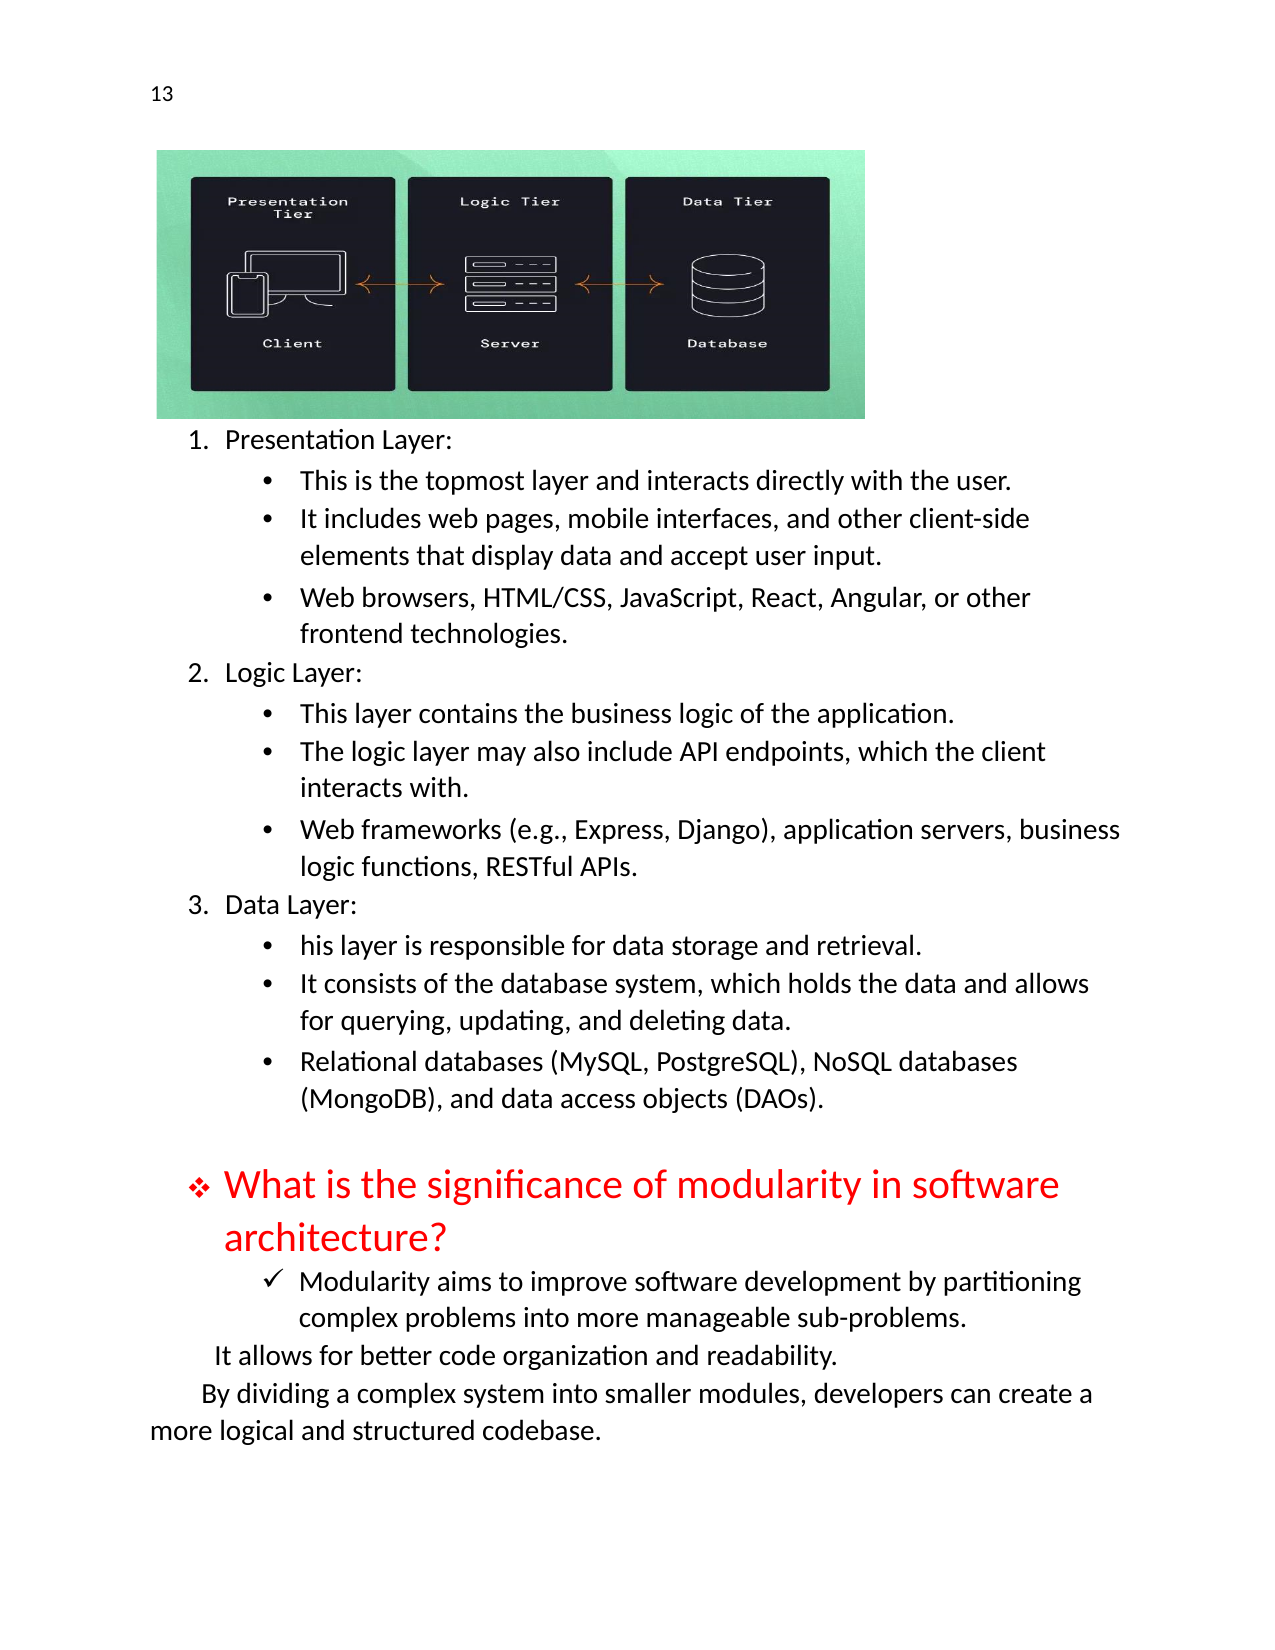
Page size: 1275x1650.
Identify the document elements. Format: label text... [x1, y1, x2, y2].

list It includes web pages, mobile interfaces, and other client-side elements that display data and accept user input. [262, 501, 1126, 573]
picture [156, 150, 865, 419]
list Relational databases (MySQL, PostgreSQL), NoSQL databases (MongoDB), and data access objects (DAOs). [262, 1043, 1126, 1116]
list Modularity aims to improve software development by partitioning complex problems into more manageable sub-problems. [261, 1263, 1126, 1335]
list It consists of the database system, which holds the data and allows for querying, updating, and deleting data. [262, 965, 1126, 1037]
list Web browsers, HTML/CSS, JavaScript, React, Angular, or other frontend technologies. [262, 579, 1126, 651]
text It allows for better code organization and readability. [148, 1337, 1126, 1373]
list Data Layer: [187, 886, 1126, 921]
list Logic Layer: [187, 654, 1126, 689]
list What is the significance of modularity in software architecture? [186, 1158, 1119, 1261]
list The logic layer may also include API endpoints, which the client interacts with. [262, 733, 1126, 805]
list This layer contains the business logic of the application. [262, 695, 1126, 730]
list his layer is responsible for data storage and retrieval. [262, 927, 1126, 963]
list Presentation Layer: [187, 421, 1126, 457]
text By dividing a complex system into smaller modules, developers can create a more logical and structured codebase. [148, 1376, 1126, 1448]
list Web frameworks (e.g., Express, Django), application servers, business logic functions, RESTful APIs. [262, 811, 1126, 883]
list This is the topmost layer and interacts directly with the user. [262, 462, 1126, 498]
